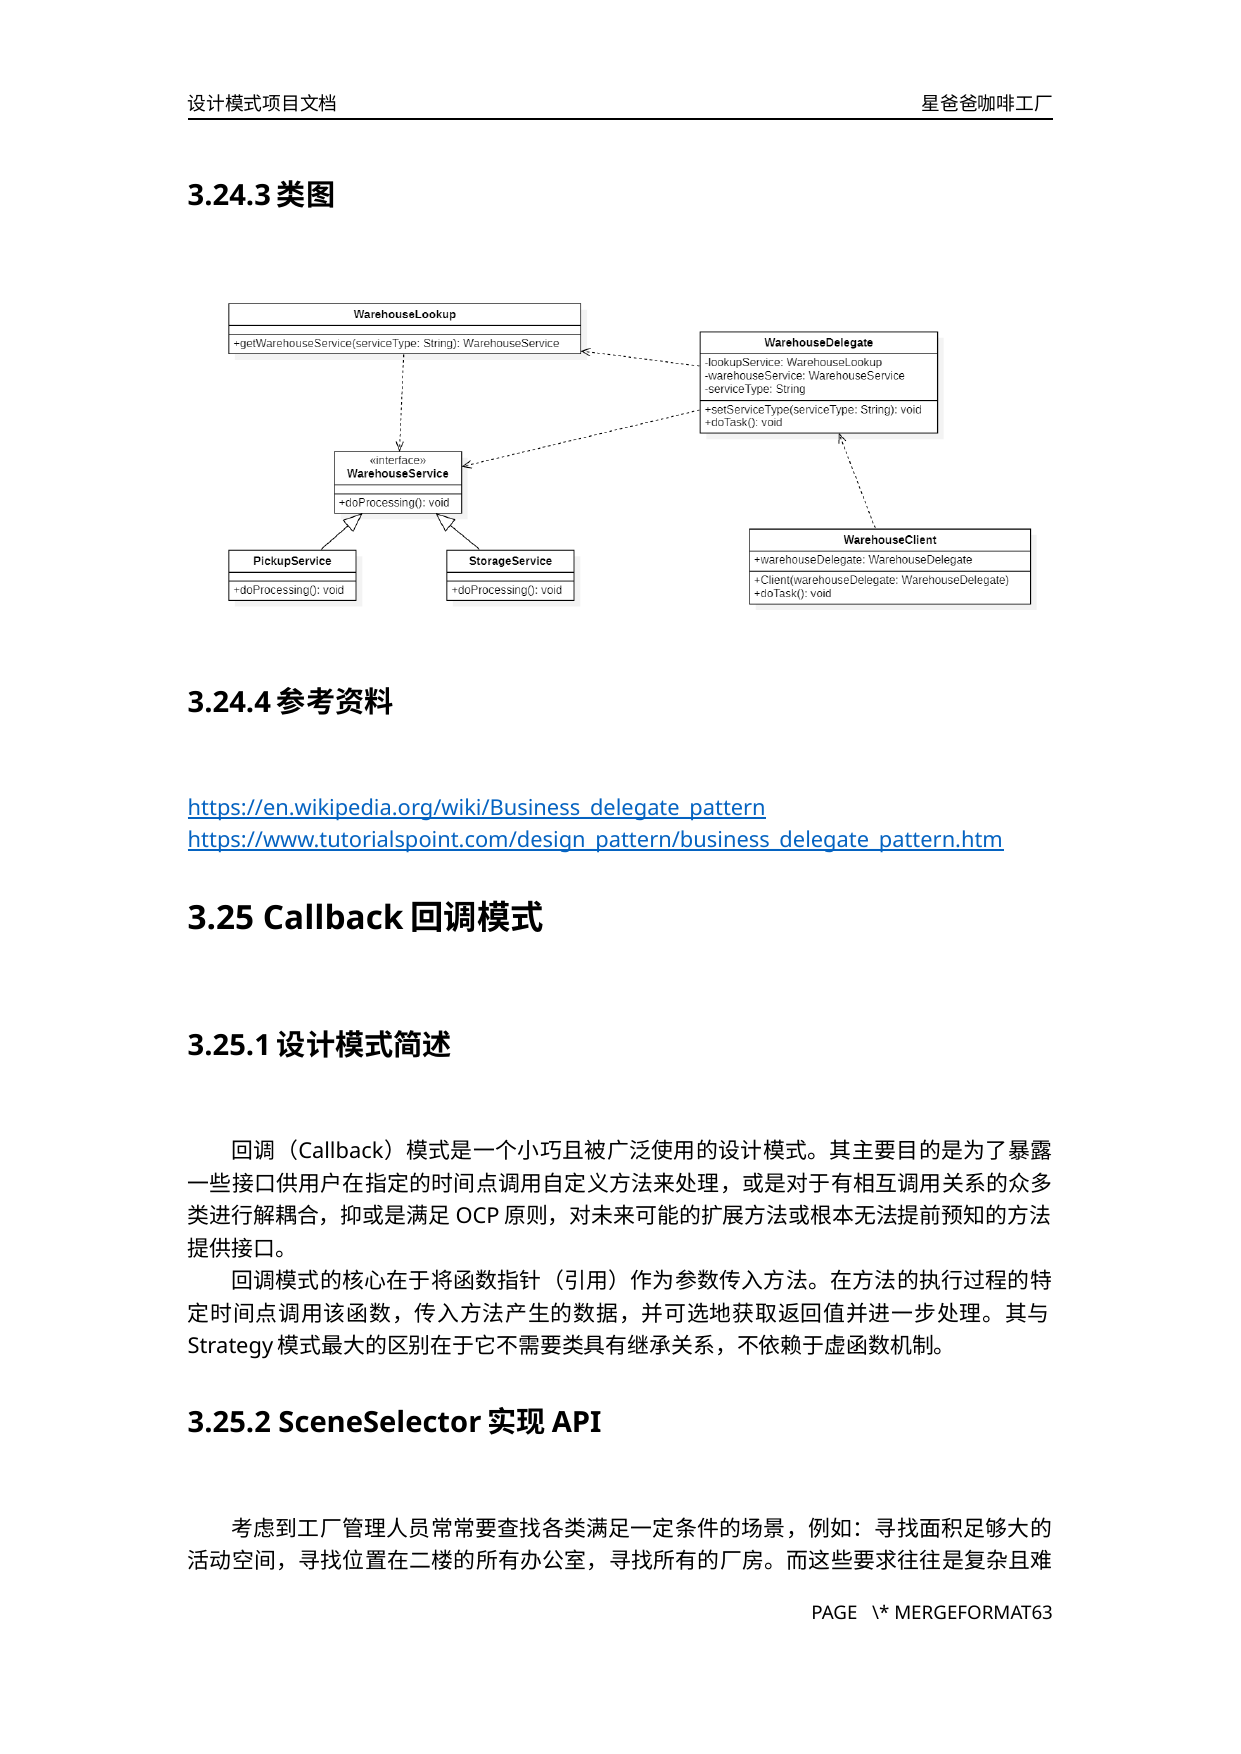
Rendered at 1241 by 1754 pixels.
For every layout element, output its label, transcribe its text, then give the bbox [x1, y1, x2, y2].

text https://en.wikipedia.org/wiki/Business_delegate_pattern [187, 790, 1053, 823]
subtitle 3.24.4参考资料 [187, 667, 1053, 732]
text 考虑到工厂管理人员常常要查找各类满足一定条件的场景，例如：寻找面积足够大的活动空间，寻找位置在二楼的所有办公室，寻找所有的厂房。而这些要求往往是复杂且难以预知的，故不能写作任何一个类的方法。这里使用Callback模式实现一个筛选器解决这种问题。 [187, 1511, 1053, 1576]
picture [187, 282, 1053, 628]
subtitle 3.24.3类图 [187, 160, 1053, 225]
subtitle 3.25.2 SceneSelector实现API [187, 1387, 1053, 1452]
subtitle 3.25 Callback回调模式 [187, 882, 1053, 947]
text 回调模式的核心在于将函数指针（引用）作为参数传入方法。在方法的执行过程的特定时间点调用该函数，传入方法产生的数据，并可选地获取返回值并进一步处理。其与Strategy模式最大的区别在于它不需要类具有继承关系，不依赖于虚函数机制。 [187, 1263, 1053, 1360]
text https://www.tutorialspoint.com/design_pattern/business_delegate_pattern.htm [187, 823, 1053, 855]
text 回调（Callback）模式是一个小巧且被广泛使用的设计模式。其主要目的是为了暴露一些接口供用户在指定的时间点调用自定义方法来处理，或是对于有相互调用关系的众多类进行解耦合，抑或是满足OCP原则，对未来可能的扩展方法或根本无法提前预知的方法提供接口。 [187, 1133, 1053, 1263]
subtitle 3.25.1设计模式简述 [187, 1010, 1053, 1075]
